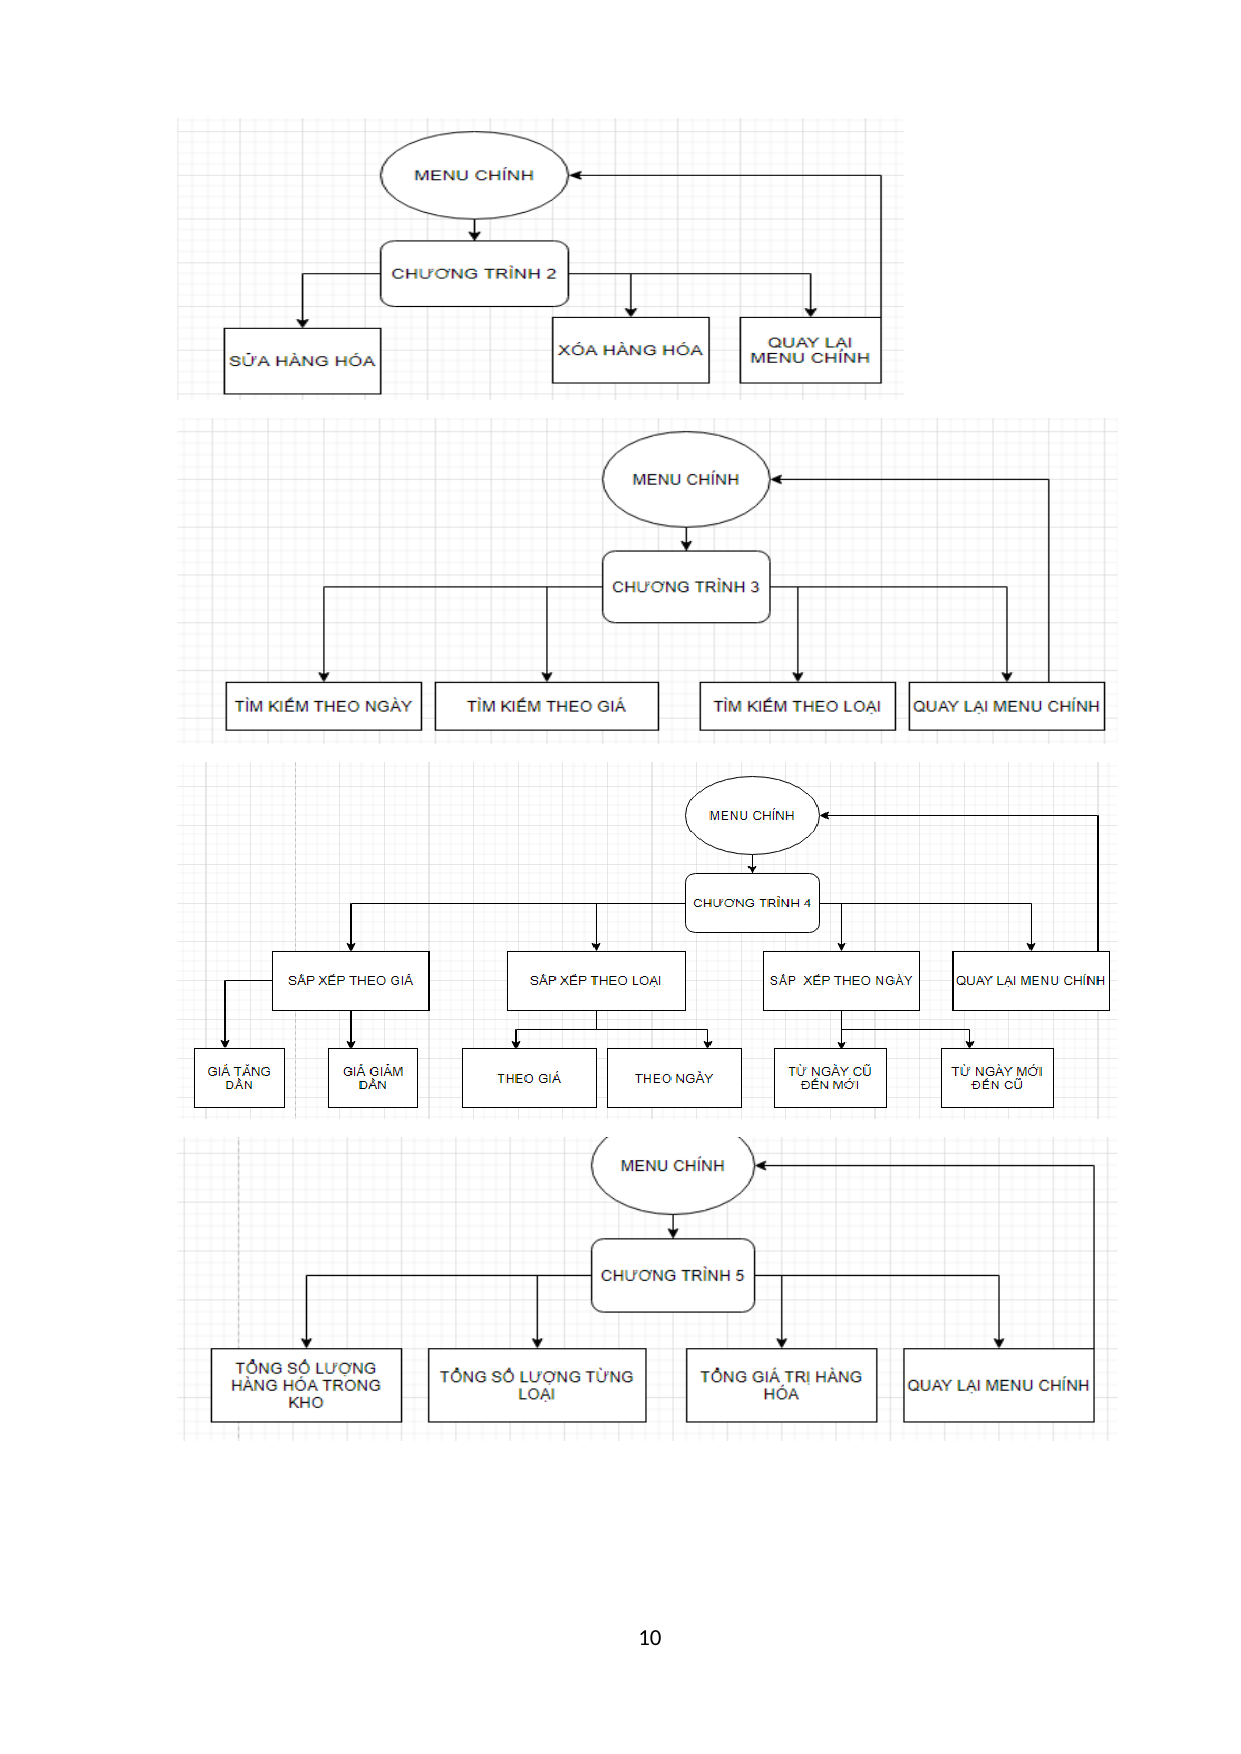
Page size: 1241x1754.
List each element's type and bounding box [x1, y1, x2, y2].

picture [177, 118, 904, 400]
picture [177, 762, 1118, 1119]
picture [177, 418, 1118, 744]
picture [177, 1137, 1118, 1441]
